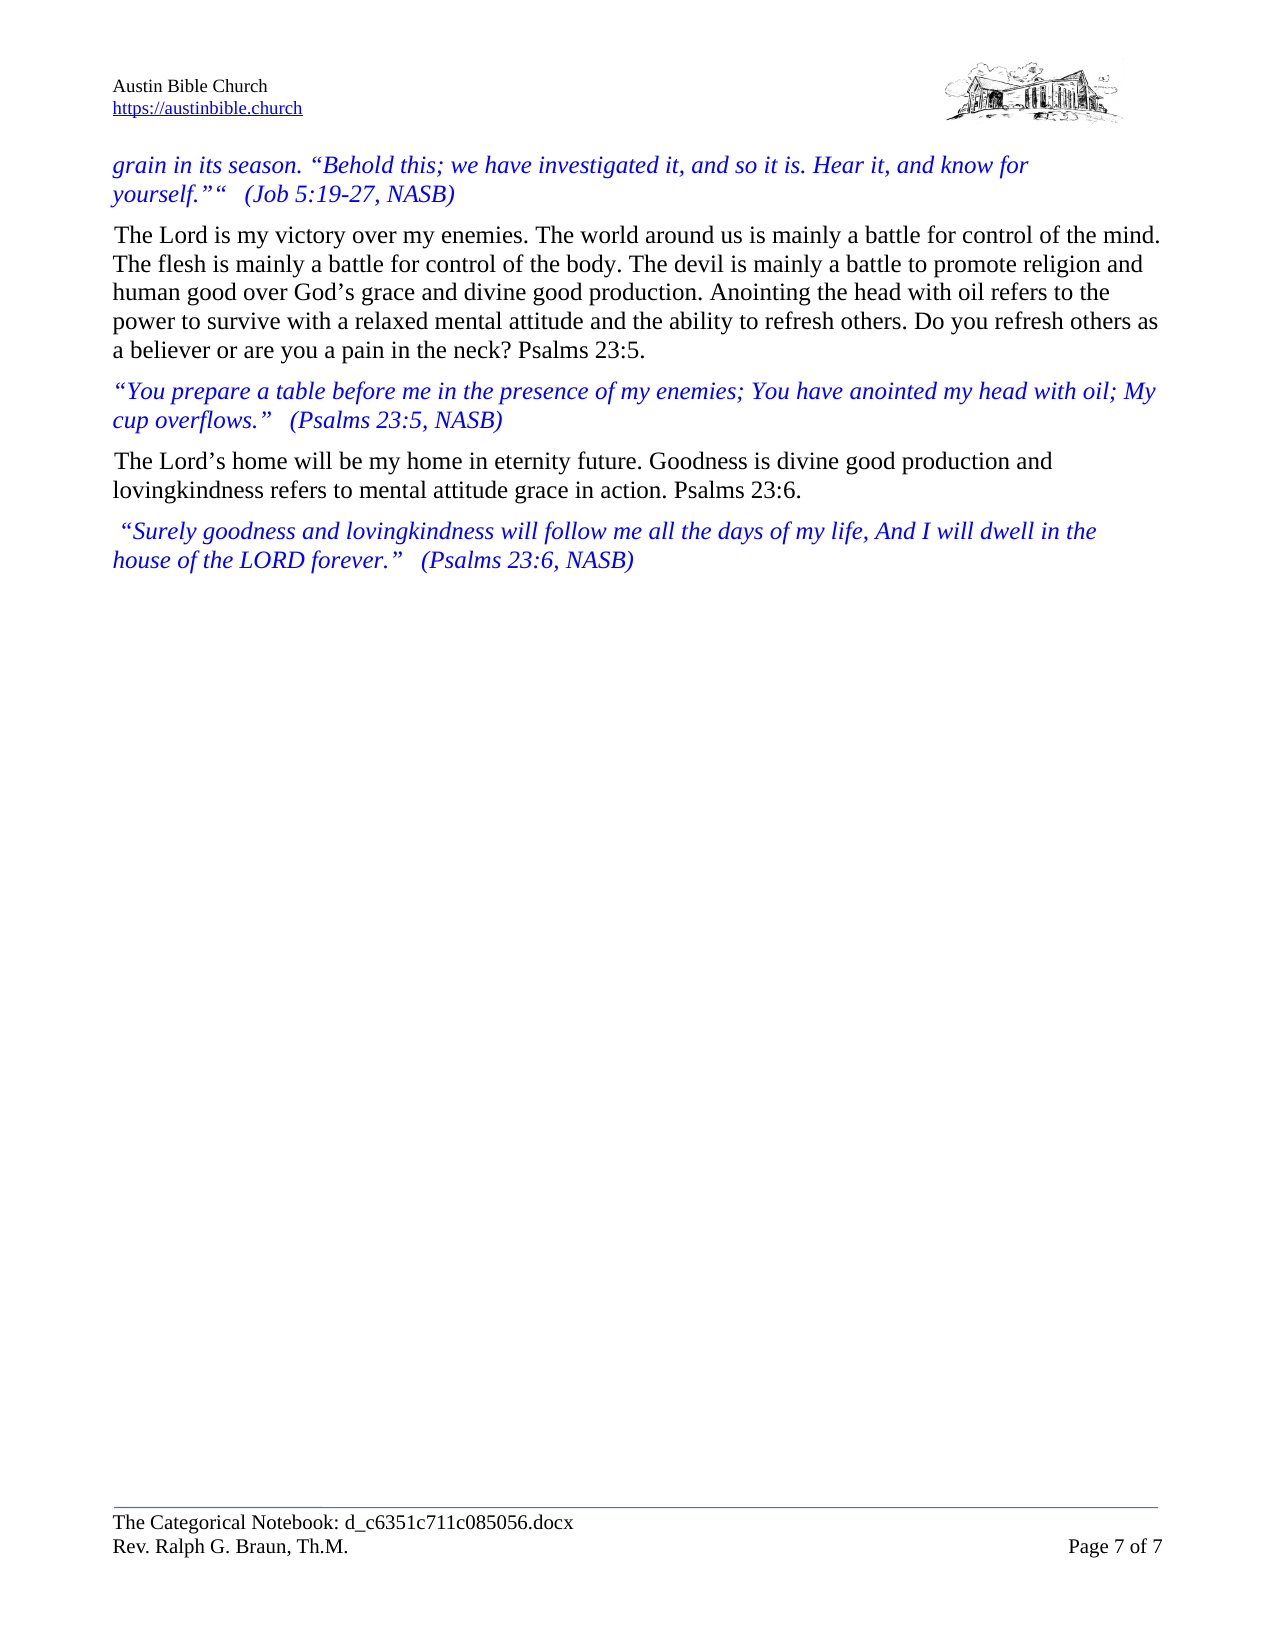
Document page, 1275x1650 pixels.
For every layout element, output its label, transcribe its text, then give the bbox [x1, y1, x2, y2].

text The Lord is my victory over my enemies. The world around us is mainly a battle for control of the mind. The flesh is mainly a battle for control of the body. The devil is mainly a battle to promote religion and human good over God’s grace and divine good production. Anointing the head with oil refers to the power to survive with a relaxed mental attitude and the ability to refresh others. Do you refresh others as a believer or are you a pain in the neck? Psalms 23:5. [112, 220, 1162, 364]
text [112, 150, 1162, 207]
text The Lord’s home will be my home in eternity future. Goodness is divine good production and lovingkindness refers to mental attitude grace in action. Psalms 23:6. [112, 446, 1162, 504]
text “You prepare a table before me in the presence of my enemies; You have anointed my head with oil; My cup overflows.” (Psalms 23:5, NASB) [112, 376, 1162, 434]
text “Surely goodness and lovingkindness will follow me all the days of my life, And I will dwell in the house of the LORD forever.” (Psalms 23:6, NASB) [112, 516, 1162, 574]
picture [944, 58, 1124, 125]
